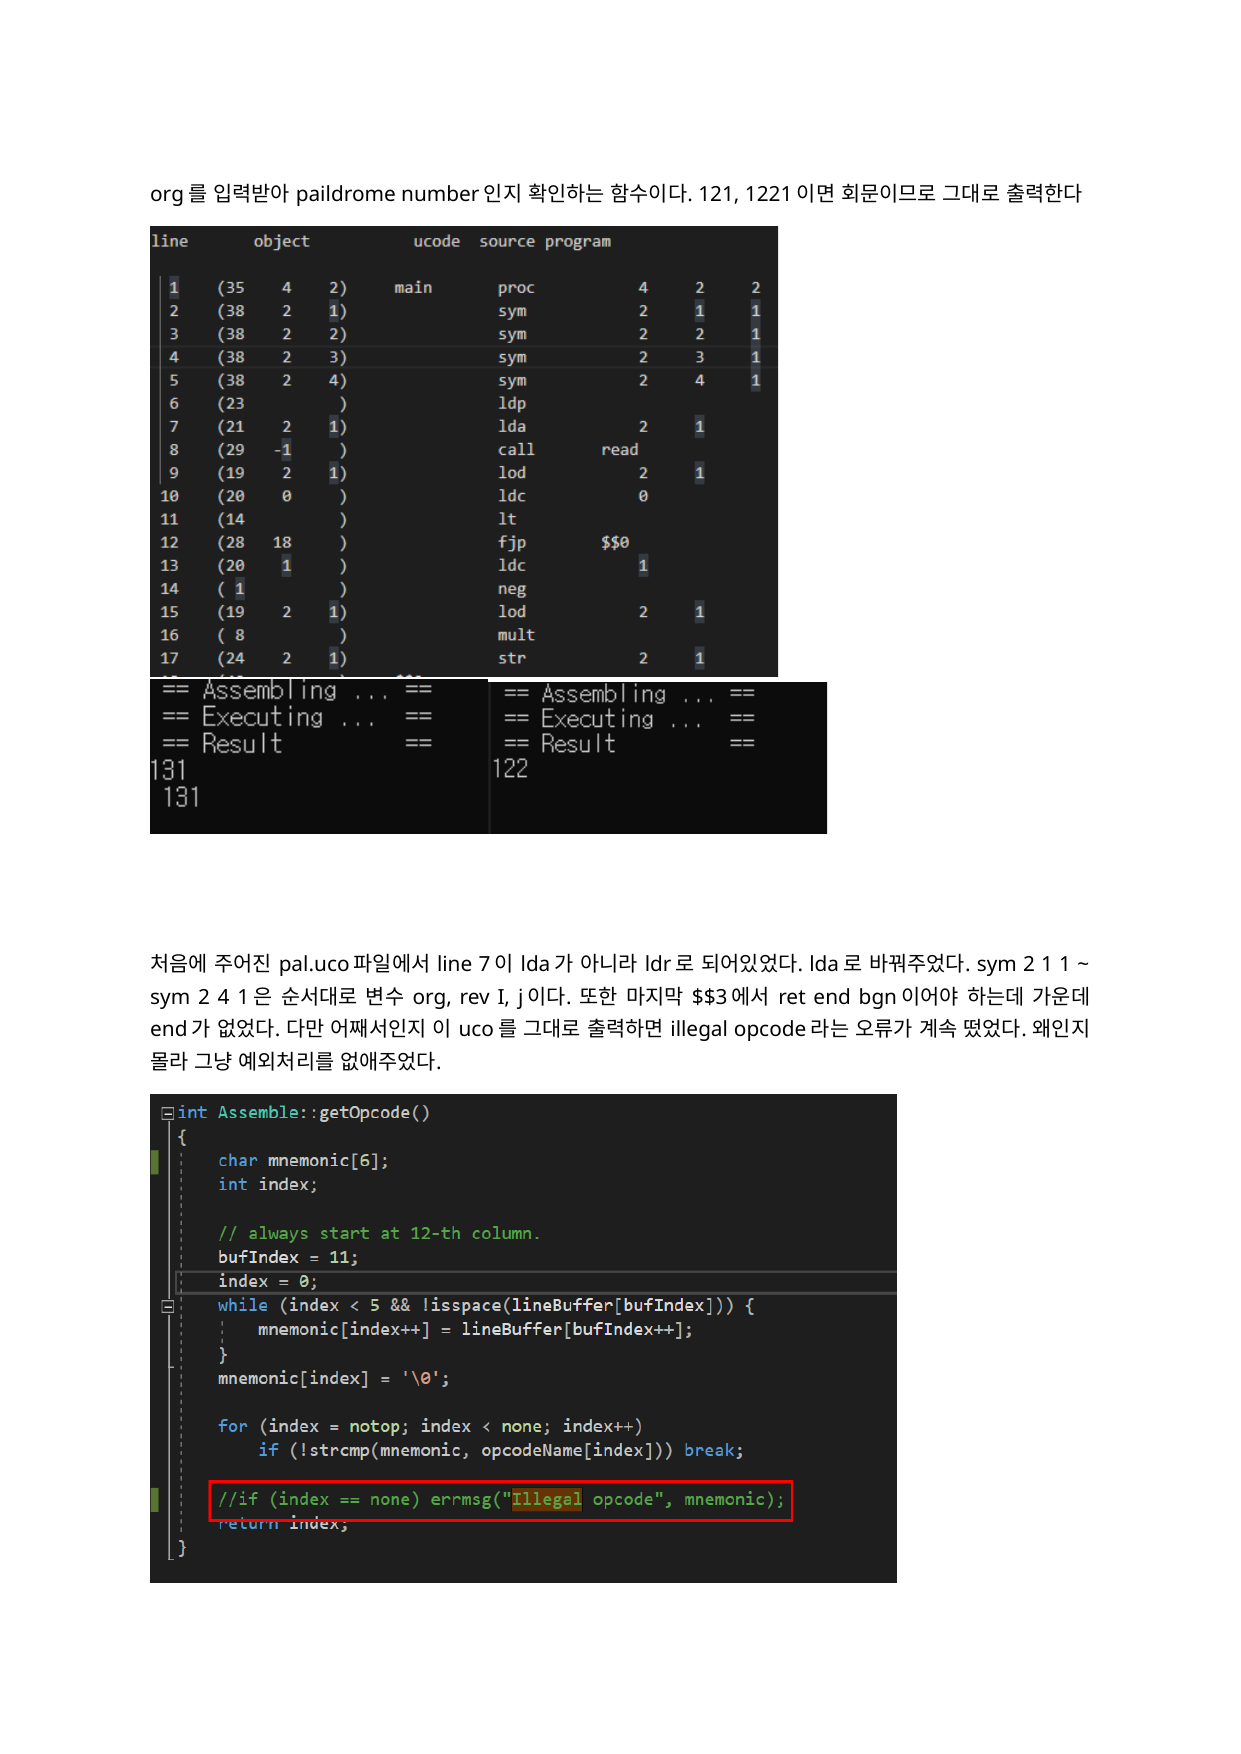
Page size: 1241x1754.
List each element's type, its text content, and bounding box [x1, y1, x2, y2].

picture [150, 226, 779, 677]
text org를 입력받아 paildrome number인지 확인하는 함수이다. 121, 1221이면 회문이므로 그대로 출력한다 [150, 177, 1090, 207]
picture [150, 679, 828, 834]
picture [150, 1094, 897, 1583]
text 처음에 주어진 pal.uco파일에서 line 7이 lda가 아니라 ldr로 되어있었다. lda로 바꿔주었다. sym 2 1 1 ~ sym 2 4 1은 순서대로 변수 org, rev I, j이다. 또한 마지막 $$3에서 ret end bgn이어야 하는데 가운데 end가 없었다. 다만 어째서인지 이 uco를 그대로 출력하면 illegal opcode라는 오류가 계속 떴었다. 왜인지 몰라 그냥 예외처리를 없애주었다. [150, 947, 1090, 1076]
